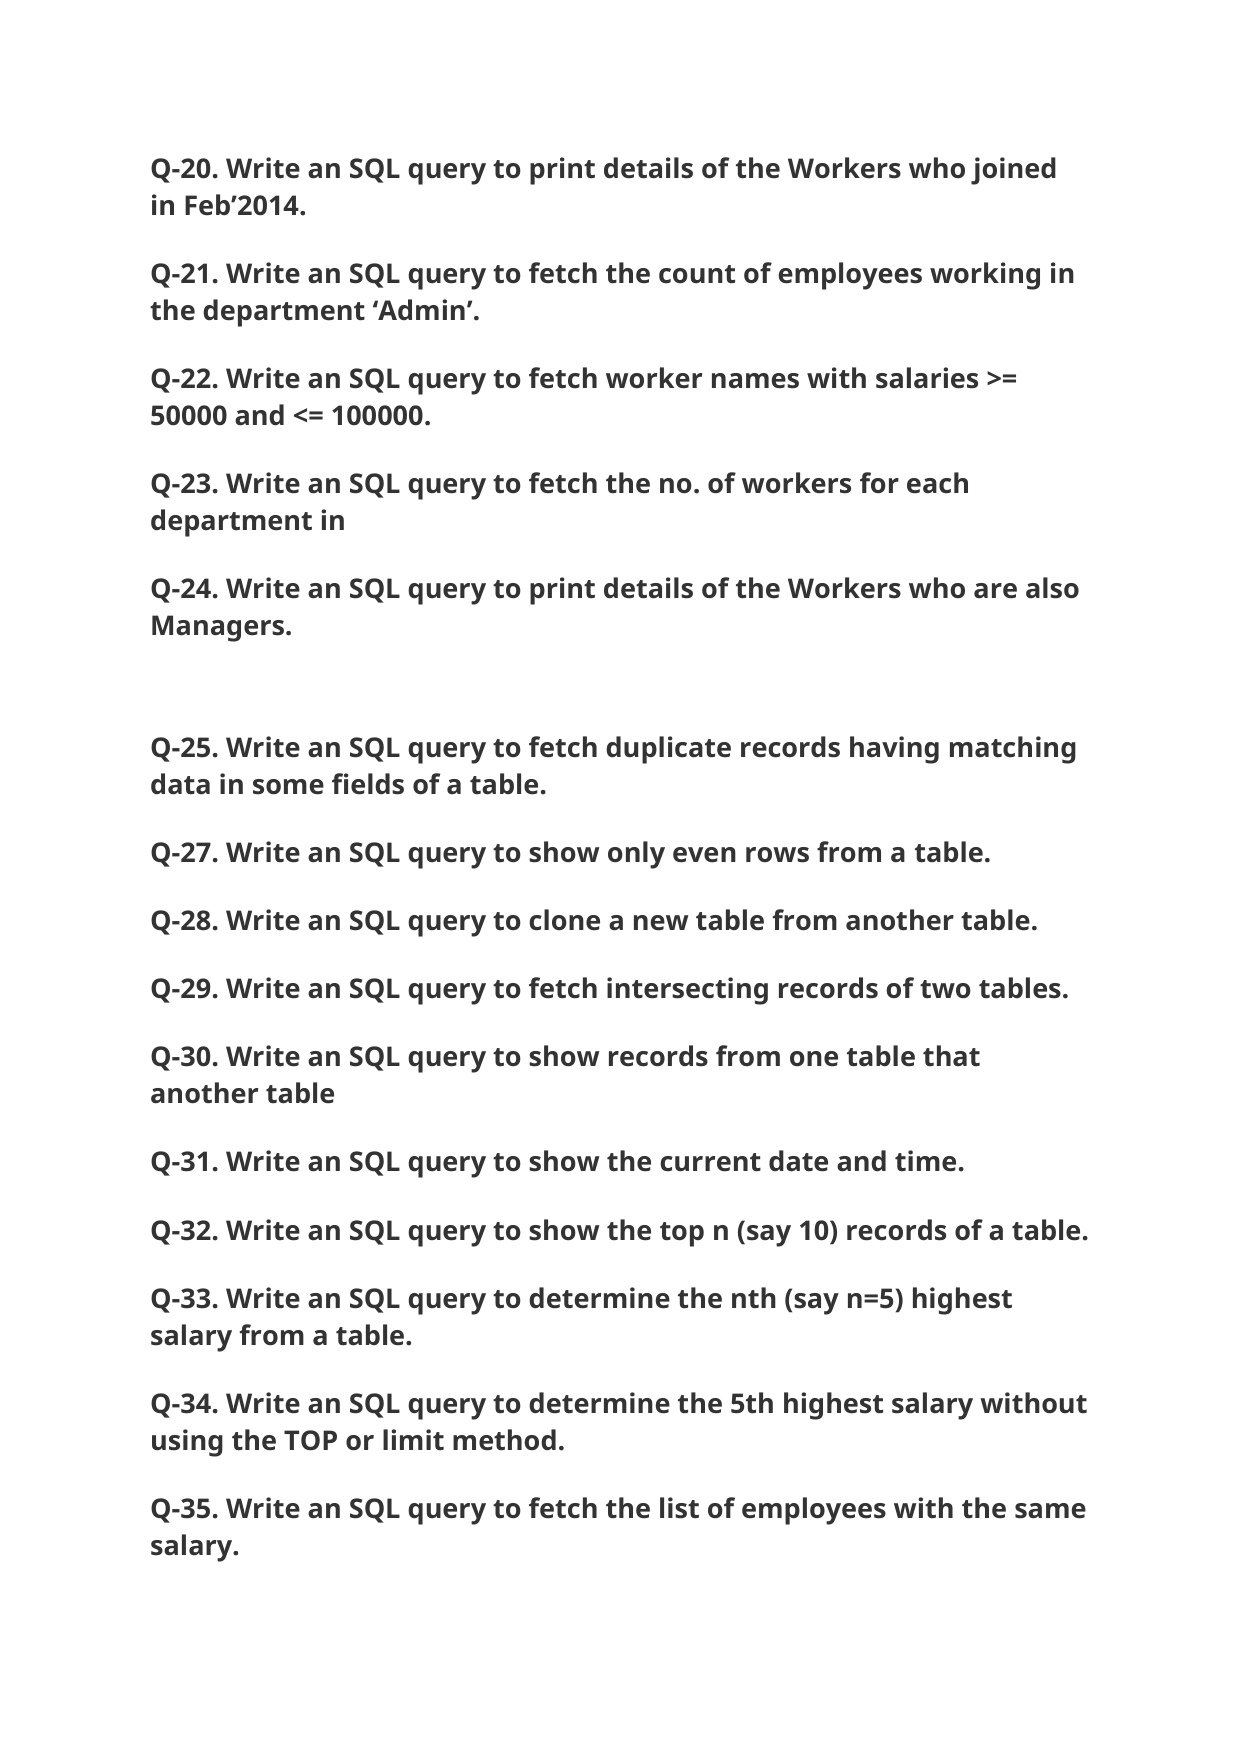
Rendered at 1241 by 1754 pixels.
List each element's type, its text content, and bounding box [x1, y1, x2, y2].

text Q-21. Write an SQL query to fetch the count of employees working in the department ‘Admin’. [150, 255, 1090, 329]
text Q-35. Write an SQL query to fetch the list of employees with the same salary. [150, 1489, 1090, 1563]
text Q-27. Write an SQL query to show only even rows from a table. [150, 833, 1090, 870]
text Q-22. Write an SQL query to fetch worker names with salaries >= 50000 and <= 100000. [150, 360, 1090, 434]
text Q-32. Write an SQL query to show the top n (say 10) records of a table. [150, 1211, 1090, 1248]
text Q-34. Write an SQL query to determine the 5th highest salary without using the TOP or limit method. [150, 1384, 1090, 1458]
text Q-24. Write an SQL query to print details of the Workers who are also Managers. [150, 570, 1090, 644]
text Q-20. Write an SQL query to print details of the Workers who joined in Feb’2014. [150, 150, 1090, 224]
text Q-23. Write an SQL query to fetch the no. of workers for each department in [150, 465, 1090, 539]
text Q-28. Write an SQL query to clone a new table from another table. [150, 902, 1090, 938]
text Q-30. Write an SQL query to show records from one table that another table [150, 1038, 1090, 1112]
text Q-29. Write an SQL query to fetch intersecting records of two tables. [150, 970, 1090, 1007]
text Q-33. Write an SQL query to determine the nth (say n=5) highest salary from a table. [150, 1279, 1090, 1353]
text Q-25. Write an SQL query to fetch duplicate records having matching data in some fields of a table. [150, 728, 1090, 802]
text Q-31. Write an SQL query to show the current date and time. [150, 1143, 1090, 1180]
